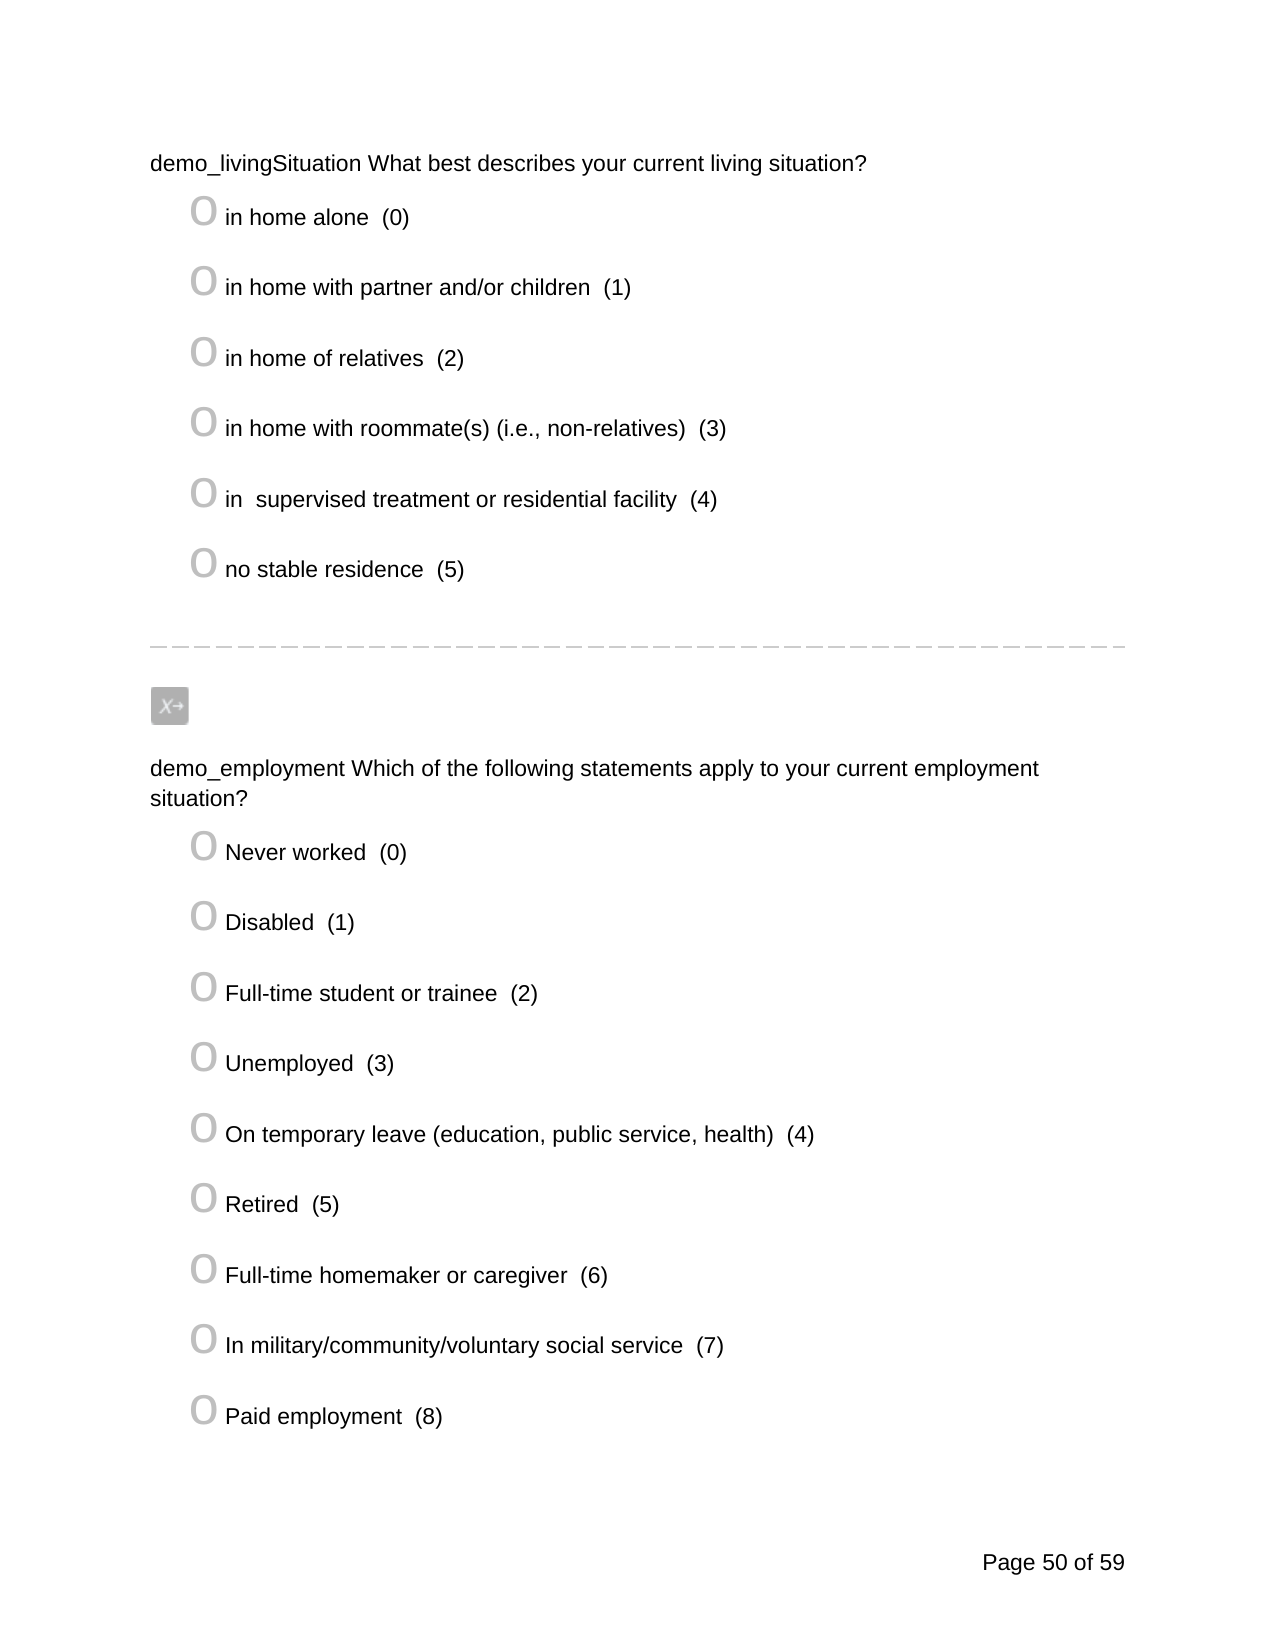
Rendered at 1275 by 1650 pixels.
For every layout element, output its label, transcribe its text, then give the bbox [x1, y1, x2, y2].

list no stable residence (5) [187, 533, 1125, 594]
list On temporary leave (education, public service, health) (4) [187, 1097, 1125, 1158]
list Unemployed (3) [187, 1027, 1125, 1088]
list Disabled (1) [187, 886, 1125, 947]
list in home of relatives (2) [187, 321, 1125, 383]
list Full-time student or trainee (2) [187, 956, 1125, 1017]
list In military/community/voluntary social service (7) [187, 1309, 1125, 1370]
list in home with roommate(s) (i.e., non-relatives) (3) [187, 392, 1125, 453]
text demo_livingSituation What best describes your current living situation? [150, 150, 1125, 176]
list Retired (5) [187, 1168, 1125, 1229]
list in home alone (0) [187, 180, 1125, 242]
list Never worked (0) [187, 815, 1125, 876]
list in home with partner and/or children (1) [187, 251, 1125, 312]
list Paid employment (8) [187, 1379, 1125, 1441]
text demo_employment Which of the following statements apply to your current employment situation? [150, 755, 1125, 811]
list in supervised treatment or residential facility (4) [187, 462, 1125, 524]
picture [151, 687, 189, 725]
list Full-time homemaker or caregiver (6) [187, 1238, 1125, 1299]
